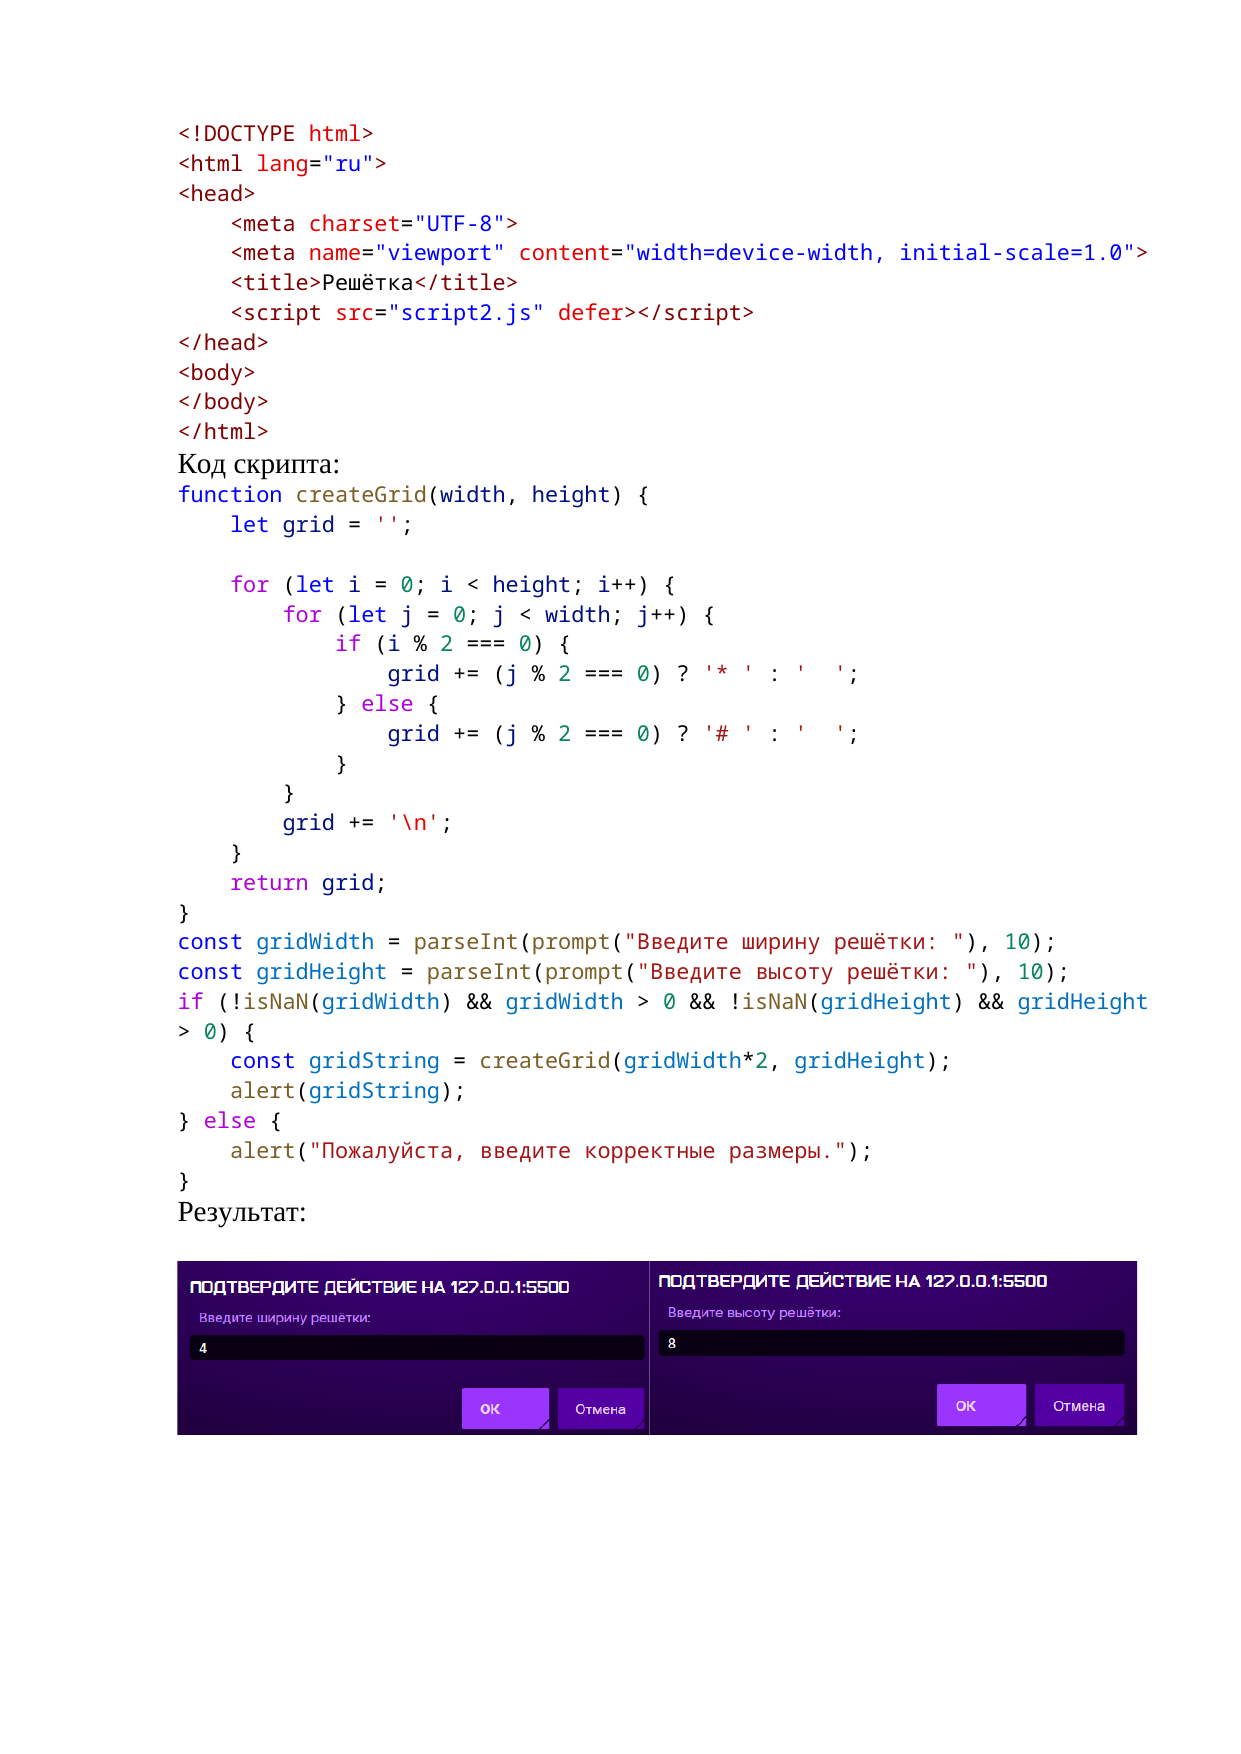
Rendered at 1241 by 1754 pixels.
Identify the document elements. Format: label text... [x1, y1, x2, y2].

text } [177, 777, 1152, 807]
text <head> [177, 178, 1152, 207]
text return grid; [177, 867, 1152, 896]
text <body> [177, 356, 1152, 386]
text for (let i = 0; i < height; i++) { [177, 569, 1152, 598]
text function createGrid(width, height) { [177, 479, 1152, 509]
text </html> [177, 416, 1152, 446]
text } [177, 837, 1152, 867]
text for (let j = 0; j < width; j++) { [177, 598, 1152, 628]
text } else { [177, 688, 1152, 718]
picture [177, 1261, 1138, 1435]
text <html lang="ru"> [177, 148, 1152, 178]
text } else { [177, 1105, 1152, 1135]
text <meta name="viewport" content="width=device-width, initial-scale=1.0"> [177, 237, 1152, 267]
text if (i % 2 === 0) { [177, 628, 1152, 658]
text } [177, 747, 1152, 777]
text </body> [177, 386, 1152, 416]
text alert("Пожалуйста, введите корректные размеры."); [177, 1135, 1152, 1164]
text if (!isNaN(gridWidth) && gridWidth > 0 && !isNaN(gridHeight) && gridHeight > 0) { [177, 986, 1152, 1045]
text grid += '\n'; [177, 807, 1152, 837]
text Результат: [177, 1194, 1152, 1228]
text const gridWidth = parseInt(prompt("Введите ширину решётки: "), 10); [177, 926, 1152, 956]
text const gridString = createGrid(gridWidth*2, gridHeight); [177, 1045, 1152, 1075]
text Код скрипта: [177, 446, 1152, 479]
text } [177, 1164, 1152, 1194]
text <meta charset="UTF-8"> [177, 207, 1152, 237]
text <!DOCTYPE html> [177, 118, 1152, 148]
text <script src="script2.js" defer></script> [177, 297, 1152, 327]
text let grid = ''; [177, 509, 1152, 539]
text } [177, 896, 1152, 926]
text grid += (j % 2 === 0) ? '# ' : ' '; [177, 718, 1152, 747]
text alert(gridString); [177, 1075, 1152, 1105]
text grid += (j % 2 === 0) ? '* ' : ' '; [177, 658, 1152, 688]
text <title>Решётка</title> [177, 267, 1152, 297]
text </head> [177, 327, 1152, 356]
text const gridHeight = parseInt(prompt("Введите высоту решётки: "), 10); [177, 956, 1152, 986]
